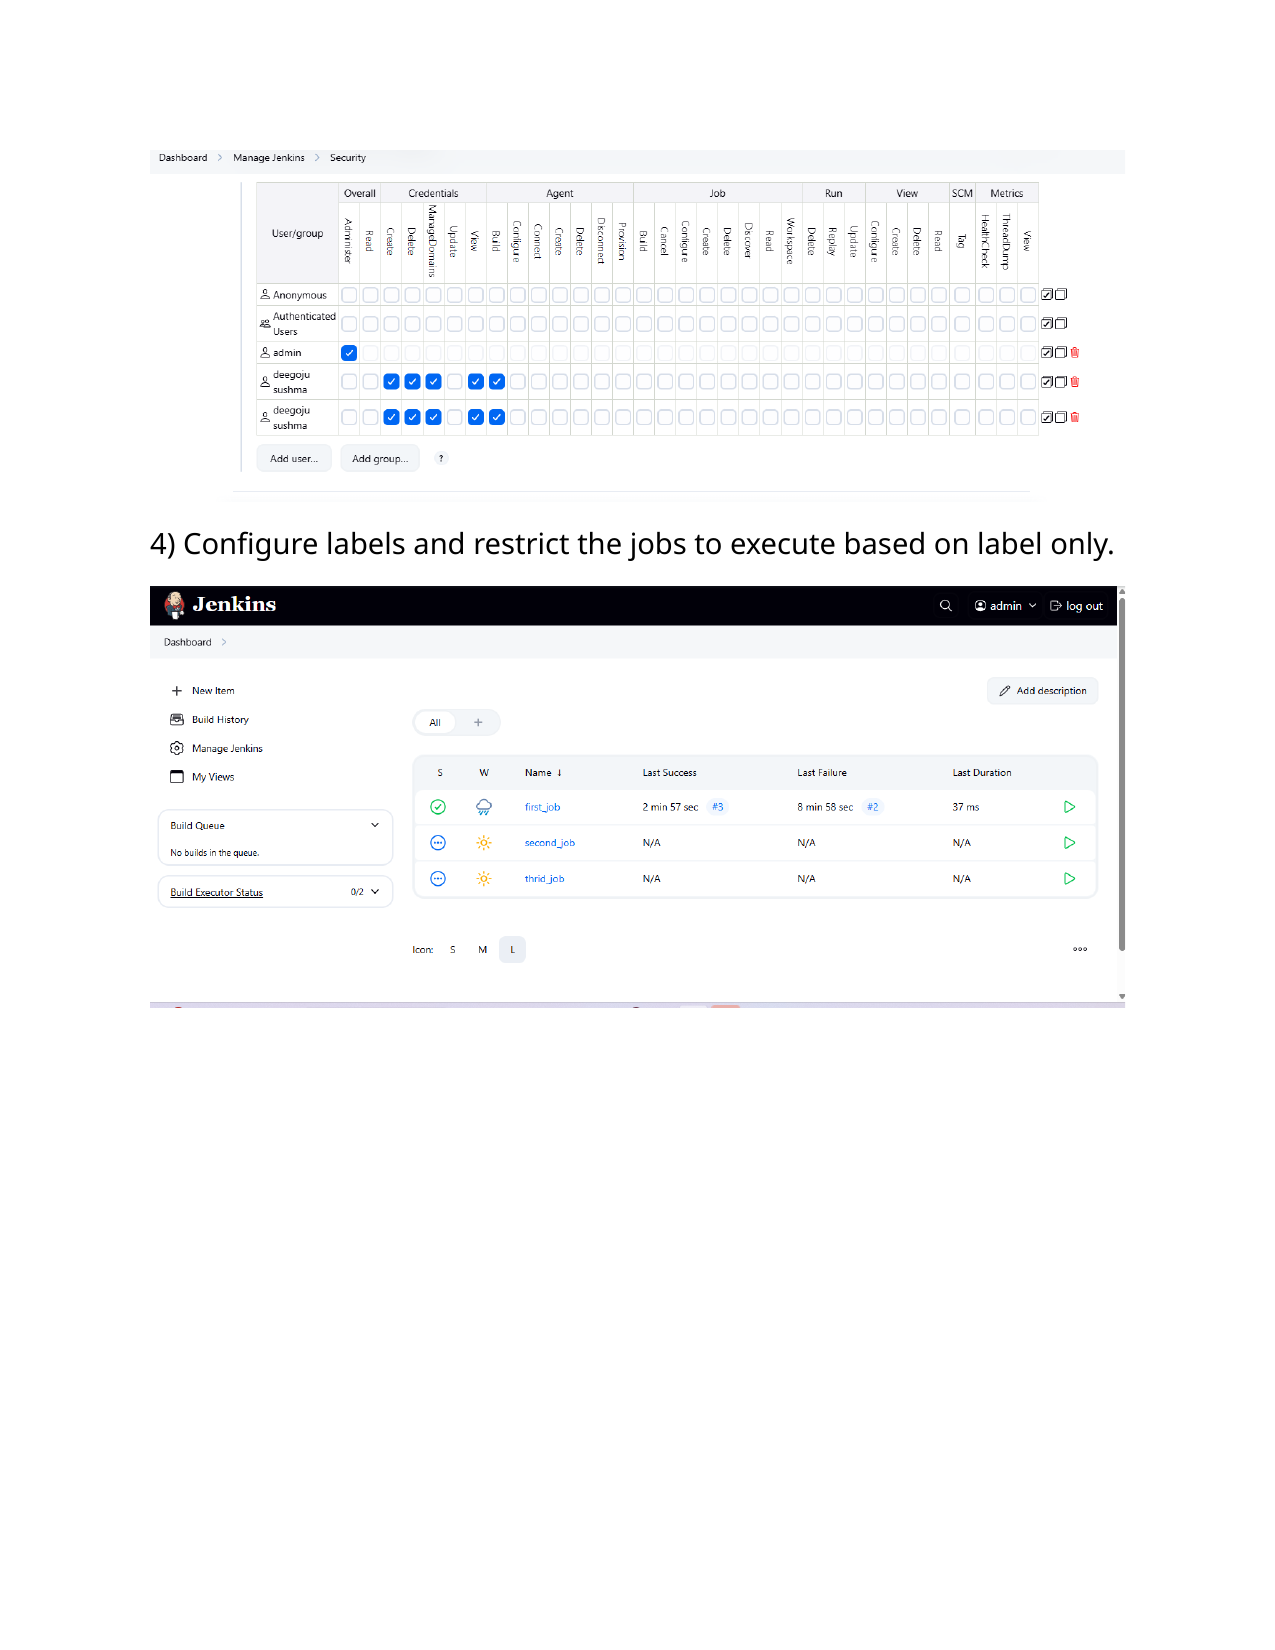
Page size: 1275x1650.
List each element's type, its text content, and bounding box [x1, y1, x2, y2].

picture [150, 586, 1125, 1008]
picture [150, 150, 1125, 502]
text 4) Configure labels and restrict the jobs to execute based on label only. [150, 524, 1125, 563]
